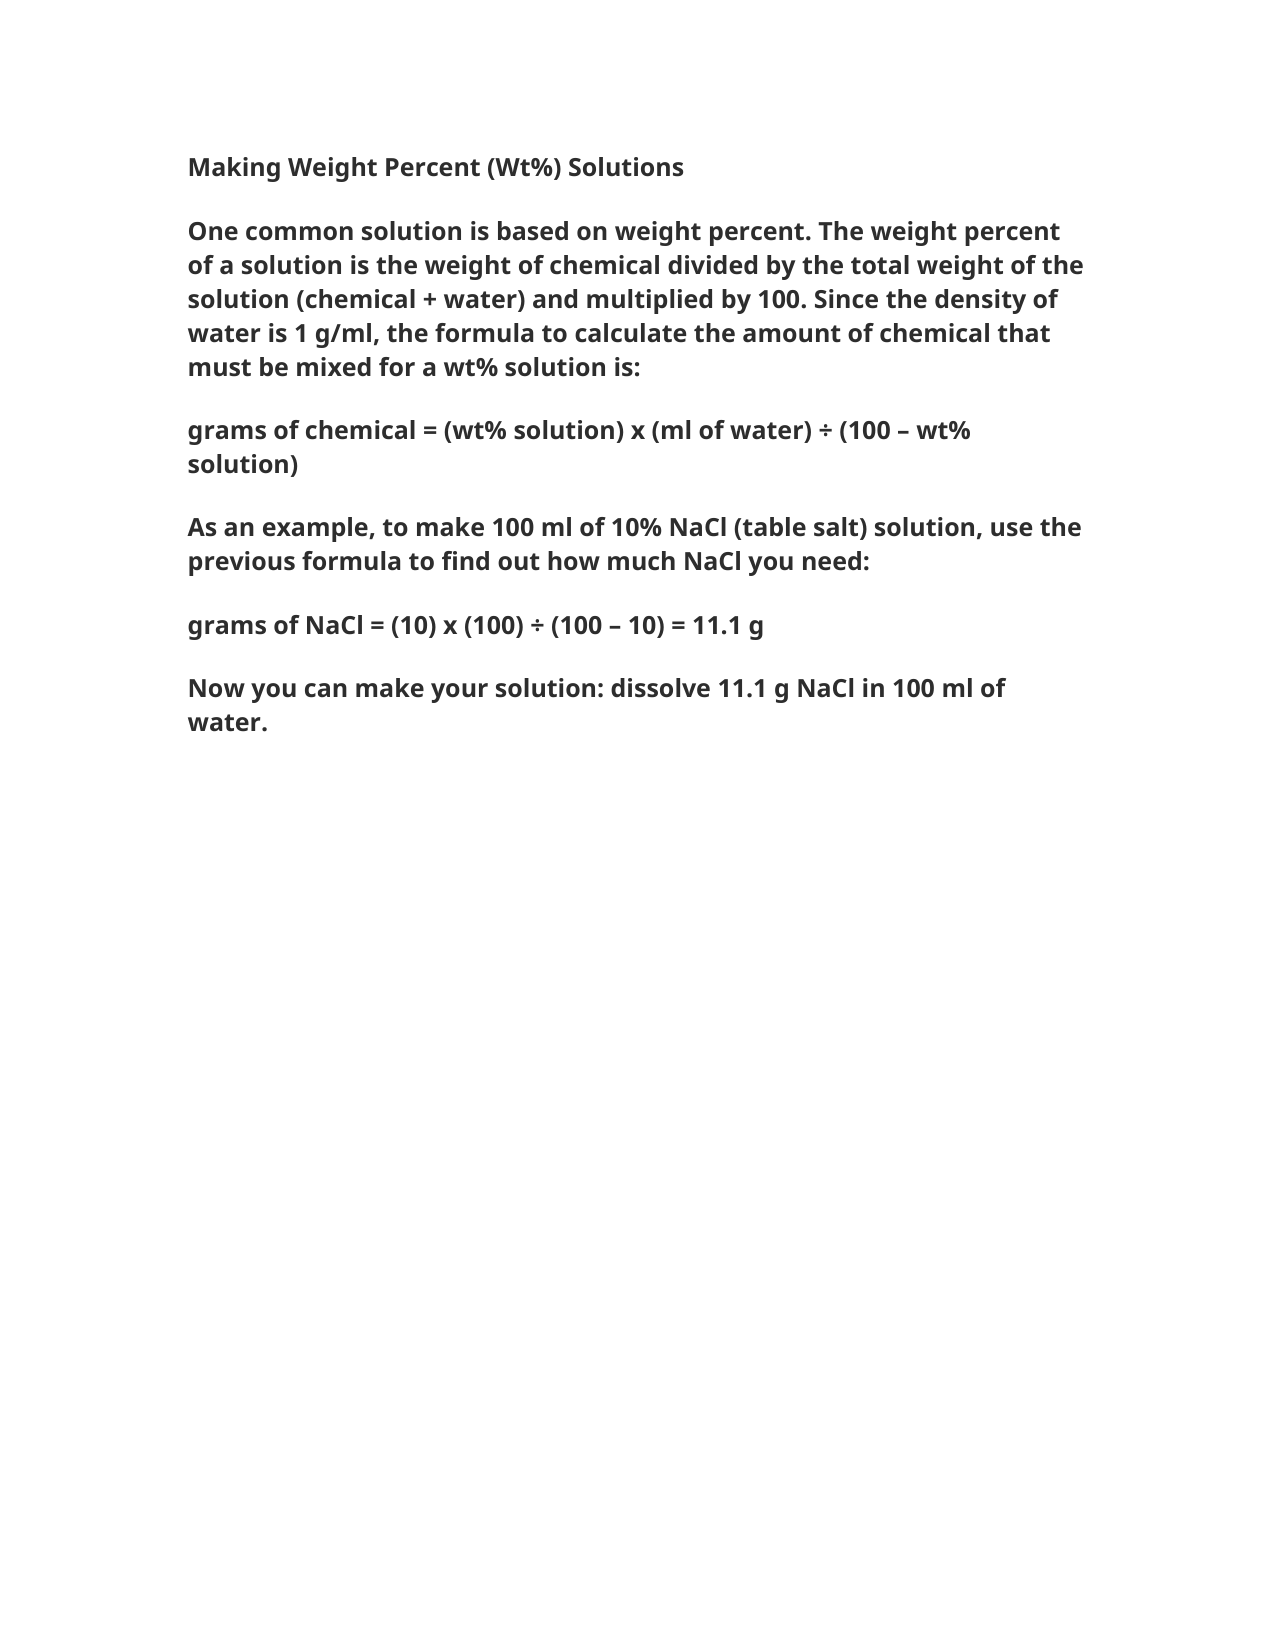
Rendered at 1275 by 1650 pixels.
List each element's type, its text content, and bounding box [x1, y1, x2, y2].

text grams of NaCl = (10) x (100) ÷ (100 – 10) = 11.1 g [187, 607, 1087, 641]
text Making Weight Percent (Wt%) Solutions [187, 150, 1087, 184]
text grams of chemical = (wt% solution) x (ml of water) ÷ (100 – wt% solution) [187, 413, 1087, 481]
text Now you can make your solution: dissolve 11.1 g NaCl in 100 ml of water. [187, 671, 1087, 739]
text As an example, to make 100 ml of 10% NaCl (table salt) solution, use the previous formula to find out how much NaCl you need: [187, 510, 1087, 578]
text One common solution is based on weight percent. The weight percent of a solution is the weight of chemical divided by the total weight of the solution (chemical + water) and multiplied by 100. Since the density of water is 1 g/ml, the formula to calculate the amount of chemical that must be mixed for a wt% solution is: [187, 213, 1087, 383]
